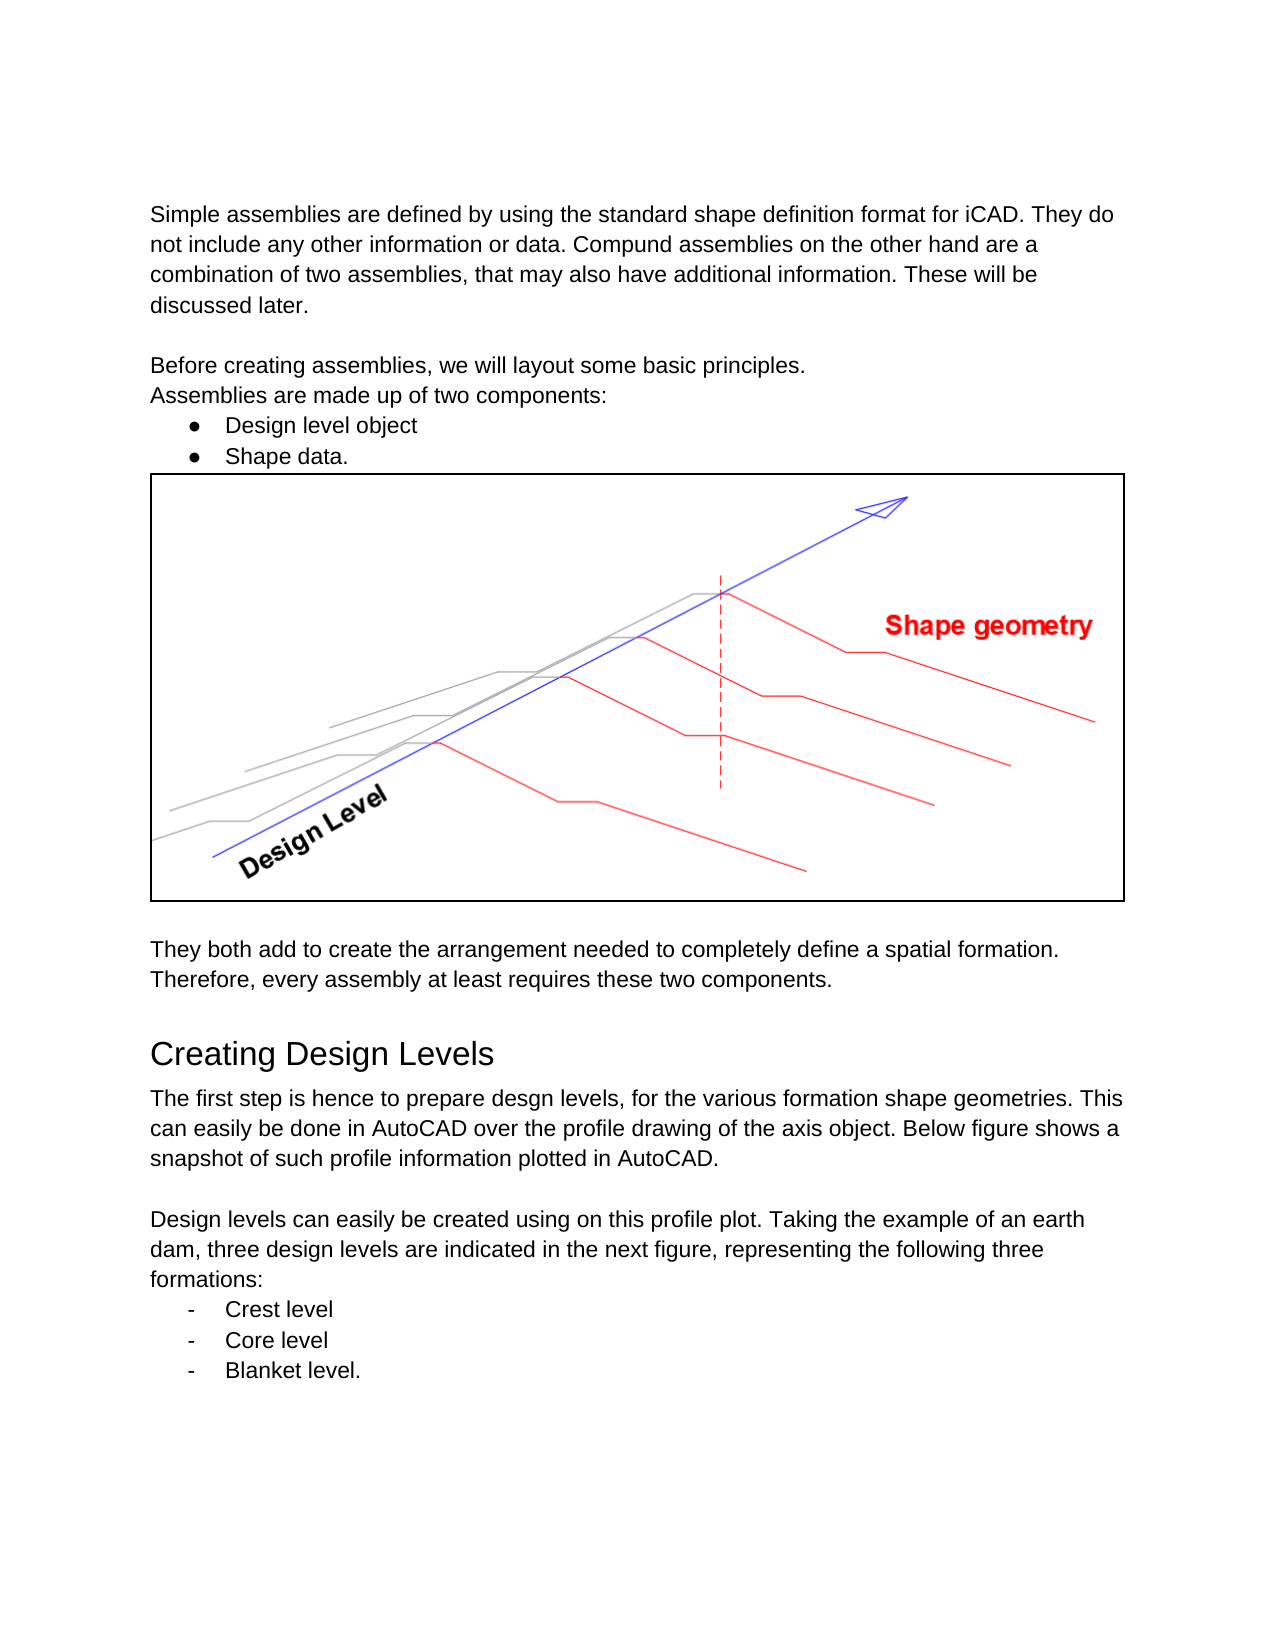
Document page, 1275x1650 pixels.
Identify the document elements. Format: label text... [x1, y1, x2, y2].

text Before creating assemblies, we will layout some basic principles. [150, 352, 1125, 378]
text The first step is hence to prepare desgn levels, for the various formation shape geometries. This can easily be done in AutoCAD over the profile drawing of the axis object. Below figure shows a snapshot of such profile information plotted in AutoCAD. [150, 1085, 1125, 1172]
text Simple assemblies are defined by using the standard shape definition format for iCAD. They do not include any other information or data. Compund assemblies on the other hand are a combination of two assemblies, that may also have additional information. These will be discussed later. [150, 201, 1125, 318]
list Design level object [187, 412, 1125, 439]
list Shape data. [187, 443, 1125, 469]
text They both add to create the arrangement needed to completely define a spatial formation. Therefore, every assembly at least requires these two components. [150, 936, 1125, 993]
list Blanket level. [187, 1357, 1125, 1383]
list Core level [187, 1327, 1125, 1353]
text Assemblies are made up of two components: [150, 382, 1125, 408]
list Crest level [187, 1296, 1125, 1323]
text Design levels can easily be created using on this profile plot. Taking the example of an earth dam, three design levels are indicated in the next figure, representing the following three formations: [150, 1206, 1125, 1292]
picture [152, 475, 1123, 900]
subtitle Creating Design Levels [150, 1034, 1125, 1072]
